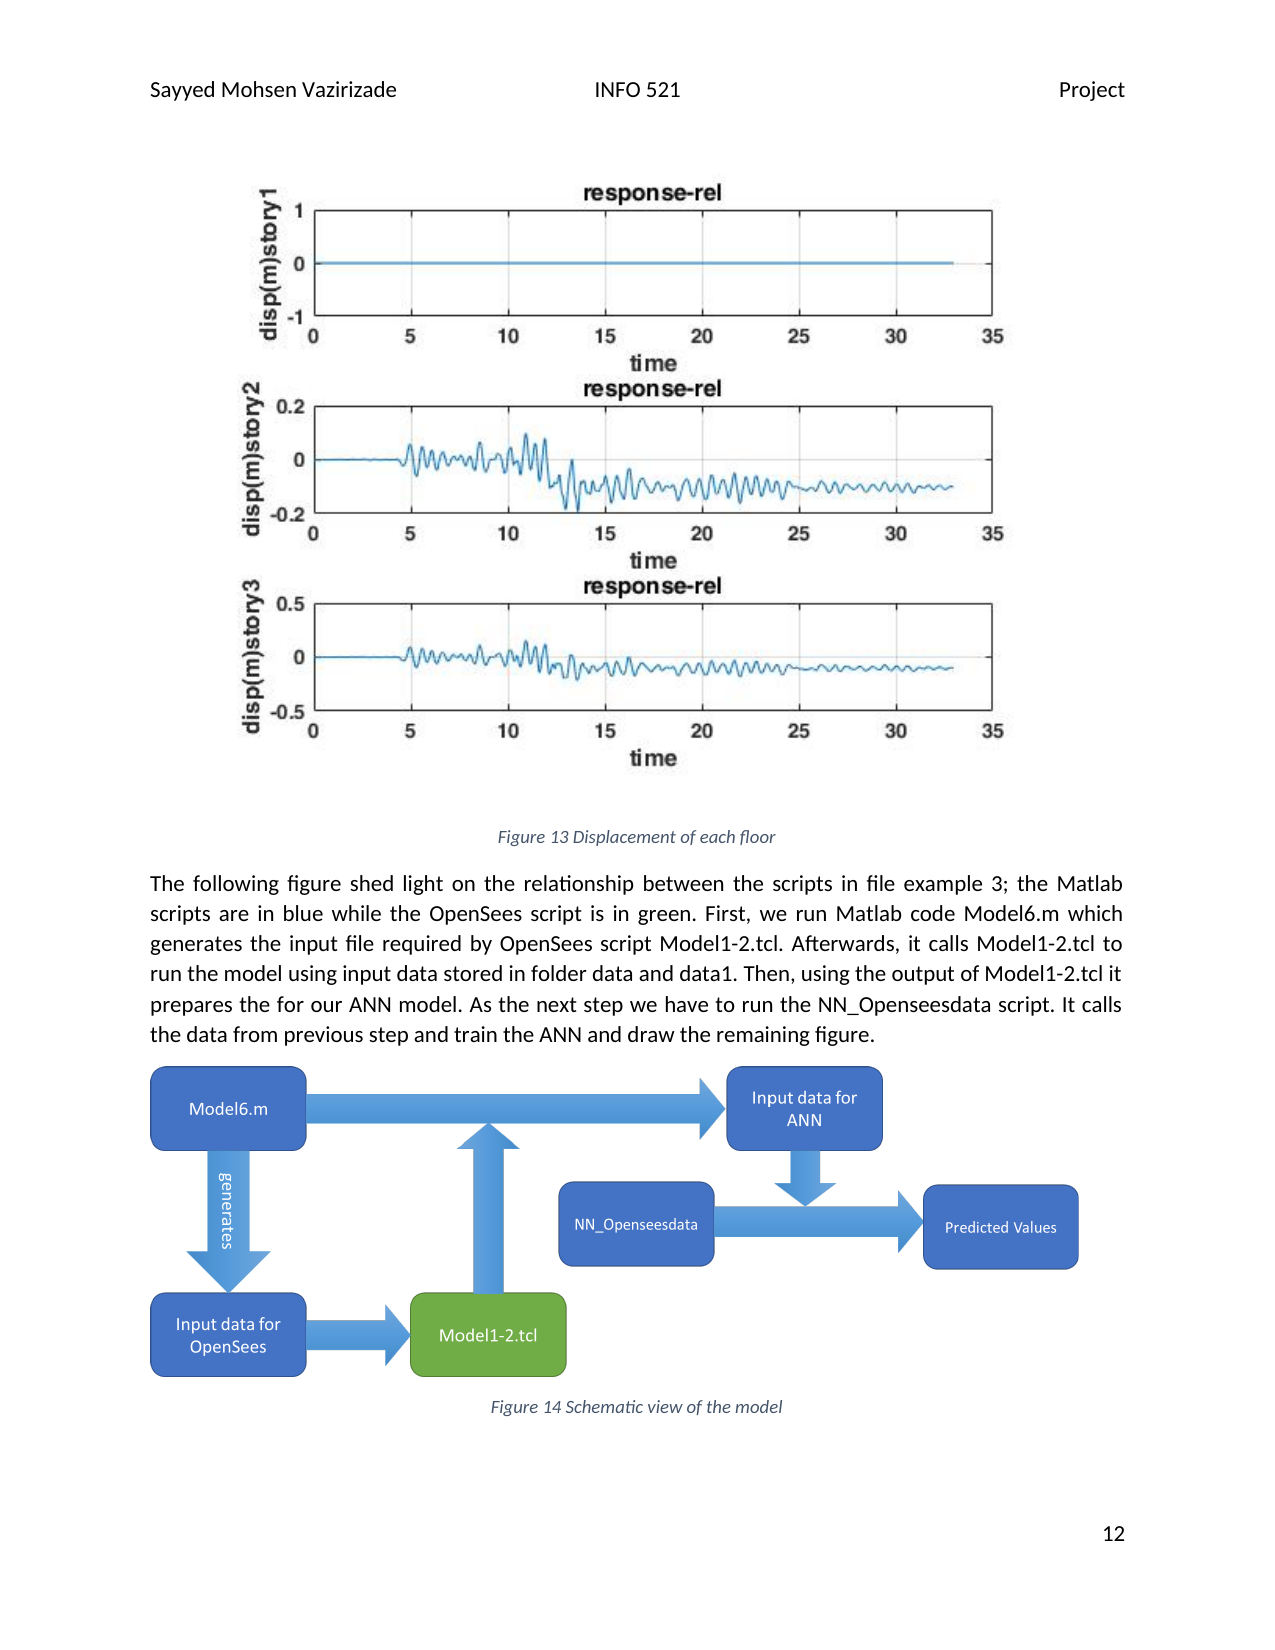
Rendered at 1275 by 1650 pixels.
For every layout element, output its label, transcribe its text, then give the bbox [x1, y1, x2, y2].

text Figure 14 Schematic view of the model [150, 1395, 1125, 1418]
picture [200, 150, 1075, 807]
text The following figure shed light on the relationship between the scripts in file example 3; the Matlab scripts are in blue while the OpenSees script is in green. First, we run Matlab code Model6.m which generates the input file required by OpenSees script Model1-2.tcl. Afterwards, it calls Model1-2.tcl to run the model using input data stored in folder data and data1. Then, using the output of Model1-2.tcl it prepares the for our ANN model. As the next step we have to run the NN_Openseesdata script. It calls the data from previous step and train the ANN and draw the remaining figure. [150, 869, 1125, 1048]
text Figure 13 Displacement of each floor [150, 825, 1125, 848]
picture [150, 1066, 1079, 1377]
